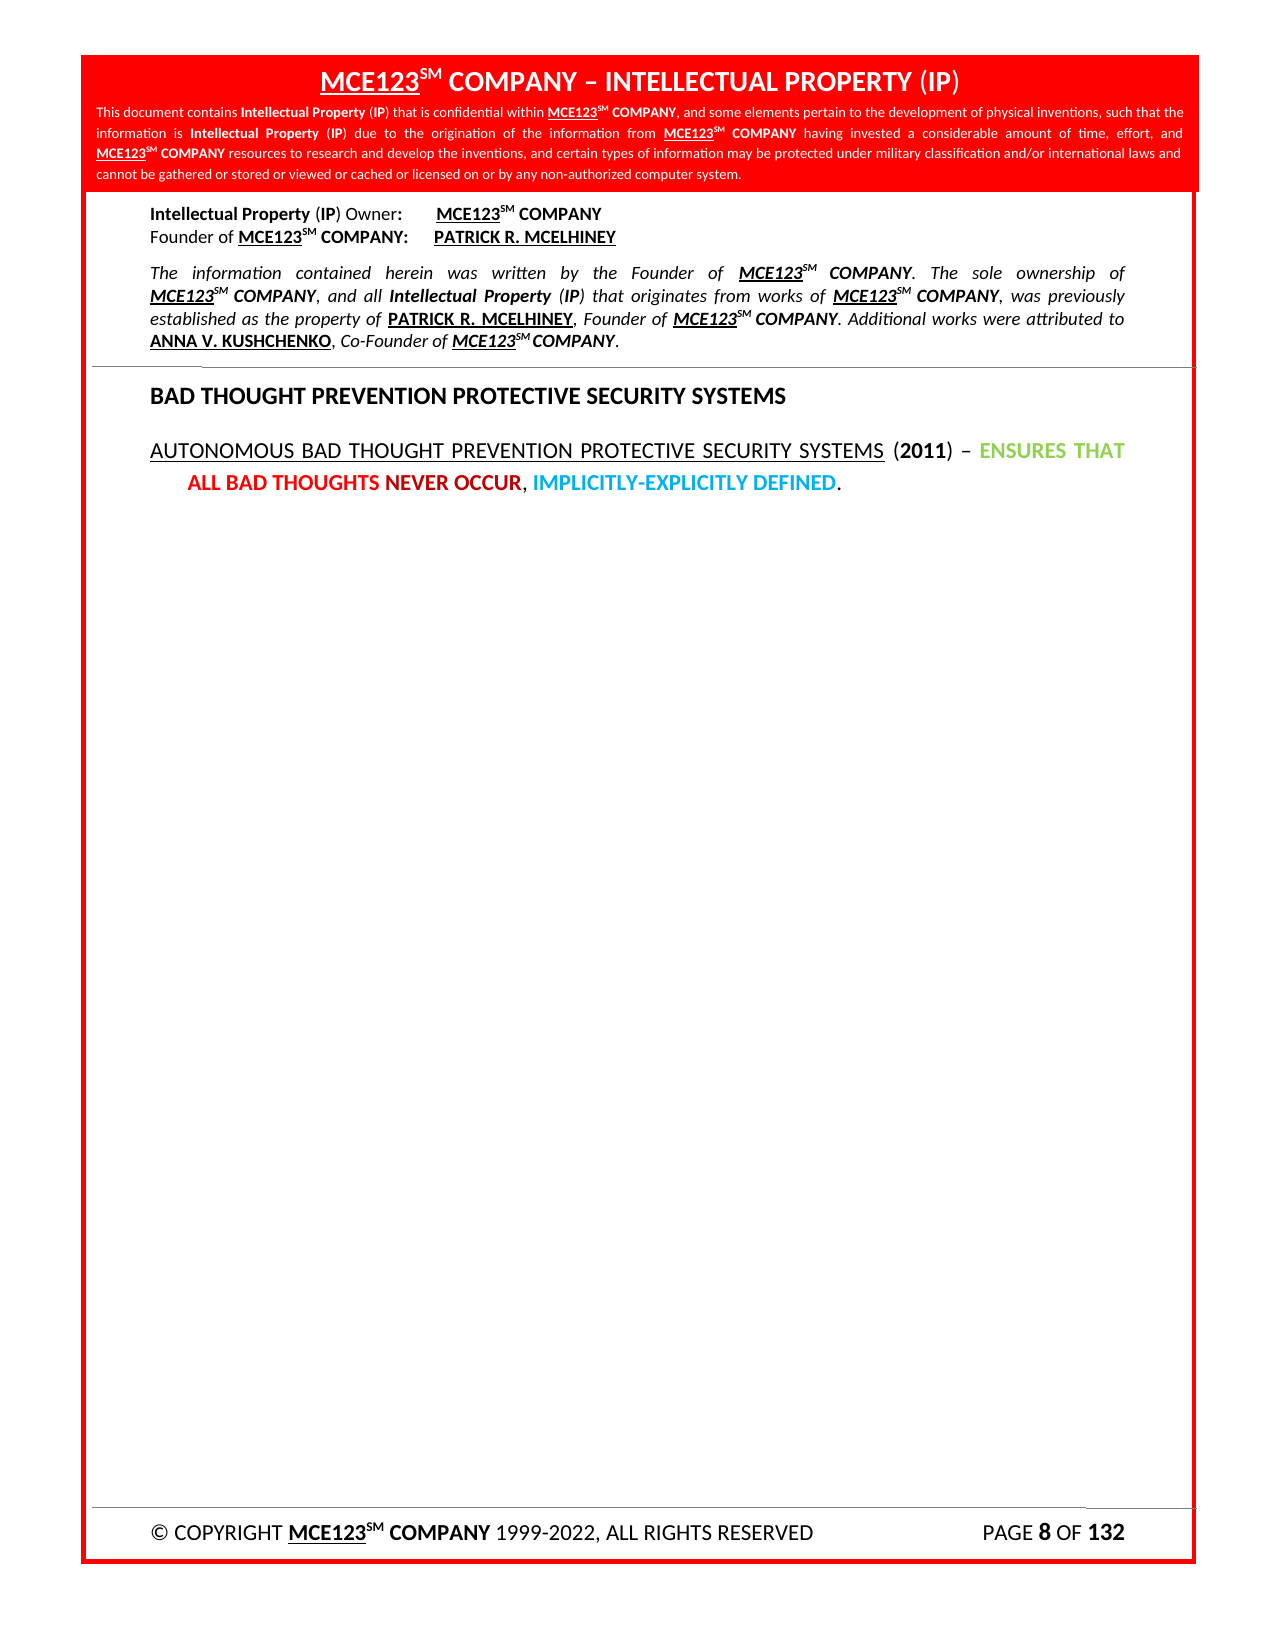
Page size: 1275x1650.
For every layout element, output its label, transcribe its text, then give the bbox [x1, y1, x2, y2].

text AUTONOMOUS BAD THOUGHT PREVENTION PROTECTIVE SECURITY SYSTEMS (2011) – ENSURES THAT ALL BAD THOUGHTS NEVER OCCUR, IMPLICITLY-EXPLICITLY DEFINED. [150, 436, 1125, 497]
text BAD THOUGHT PREVENTION PROTECTIVE SECURITY SYSTEMS [150, 381, 1125, 411]
